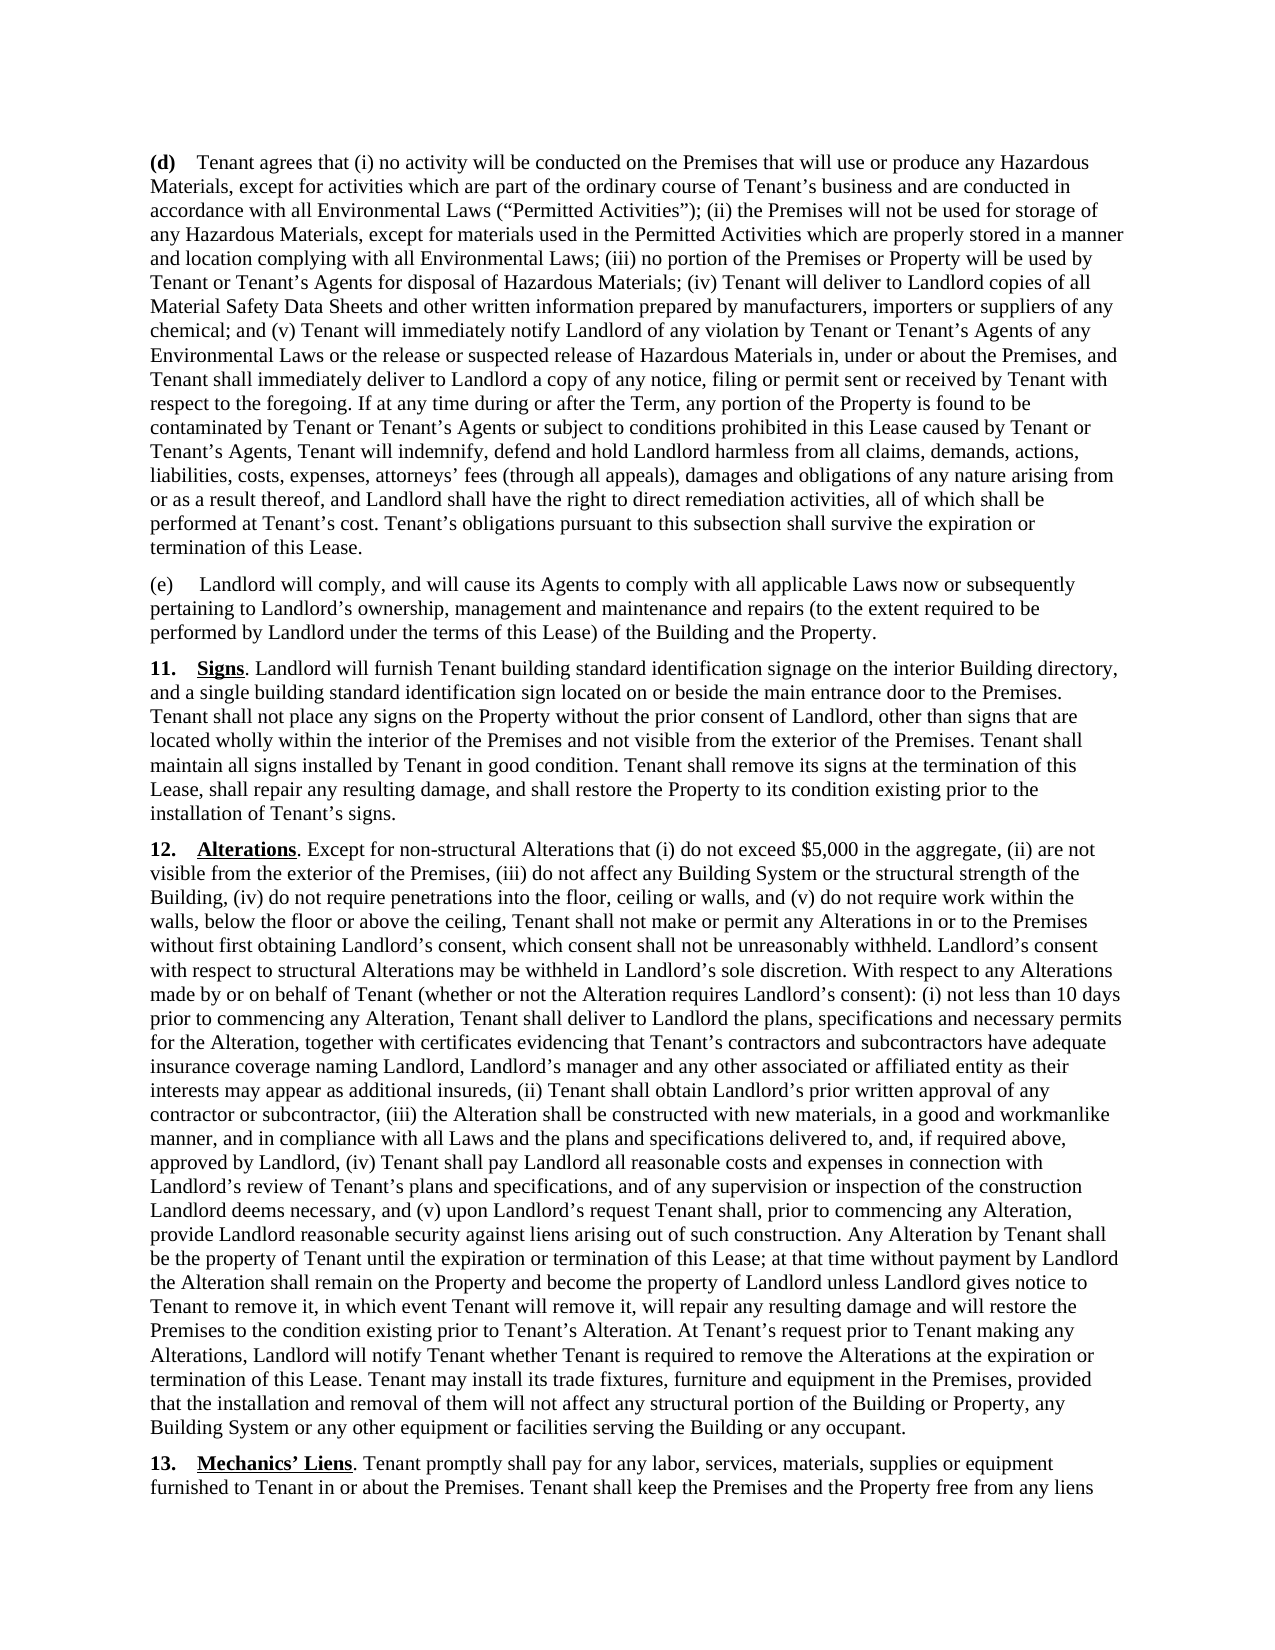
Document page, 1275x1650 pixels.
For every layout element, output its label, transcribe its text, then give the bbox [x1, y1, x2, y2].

text 12. Alterations. Except for non-structural Alterations that (i) do not exceed $5,000 in the aggregate, (ii) are not visible from the exterior of the Premises, (iii) do not affect any Building System or the structural strength of the Building, (iv) do not require penetrations into the floor, ceiling or walls, and (v) do not require work within the walls, below the floor or above the ceiling, Tenant shall not make or permit any Alterations in or to the Premises without first obtaining Landlord’s consent, which consent shall not be unreasonably withheld. Landlord’s consent with respect to structural Alterations may be withheld in Landlord’s sole discretion. With respect to any Alterations made by or on behalf of Tenant (whether or not the Alteration requires Landlord’s consent): (i) not less than 10 days prior to commencing any Alteration, Tenant shall deliver to Landlord the plans, specifications and necessary permits for the Alteration, together with certificates evidencing that Tenant’s contractors and subcontractors have adequate insurance coverage naming Landlord, Landlord’s manager and any other associated or affiliated entity as their interests may appear as additional insureds, (ii) Tenant shall obtain Landlord’s prior written approval of any contractor or subcontractor, (iii) the Alteration shall be constructed with new materials, in a good and workmanlike manner, and in compliance with all Laws and the plans and specifications delivered to, and, if required above, approved by Landlord, (iv) Tenant shall pay Landlord all reasonable costs and expenses in connection with Landlord’s review of Tenant’s plans and specifications, and of any supervision or inspection of the construction Landlord deems necessary, and (v) upon Landlord’s request Tenant shall, prior to commencing any Alteration, provide Landlord reasonable security against liens arising out of such construction. Any Alteration by Tenant shall be the property of Tenant until the expiration or termination of this Lease; at that time without payment by Landlord the Alteration shall remain on the Property and become the property of Landlord unless Landlord gives notice to Tenant to remove it, in which event Tenant will remove it, will repair any resulting damage and will restore the Premises to the condition existing prior to Tenant’s Alteration. At Tenant’s request prior to Tenant making any Alterations, Landlord will notify Tenant whether Tenant is required to remove the Alterations at the expiration or termination of this Lease. Tenant may install its trade fixtures, furniture and equipment in the Premises, provided that the installation and removal of them will not affect any structural portion of the Building or Property, any Building System or any other equipment or facilities serving the Building or any occupant. [150, 837, 1125, 1439]
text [150, 1451, 1125, 1499]
text (e) Landlord will comply, and will cause its Agents to comply with all applicable Laws now or subsequently pertaining to Landlord’s ownership, management and maintenance and repairs (to the extent required to be performed by Landlord under the terms of this Lease) of the Building and the Property. [150, 572, 1125, 644]
text (d) Tenant agrees that (i) no activity will be conducted on the Premises that will use or produce any Hazardous Materials, except for activities which are part of the ordinary course of Tenant’s business and are conducted in accordance with all Environmental Laws (“Permitted Activities”); (ii) the Premises will not be used for storage of any Hazardous Materials, except for materials used in the Permitted Activities which are properly stored in a manner and location complying with all Environmental Laws; (iii) no portion of the Premises or Property will be used by Tenant or Tenant’s Agents for disposal of Hazardous Materials; (iv) Tenant will deliver to Landlord copies of all Material Safety Data Sheets and other written information prepared by manufacturers, importers or suppliers of any chemical; and (v) Tenant will immediately notify Landlord of any violation by Tenant or Tenant’s Agents of any Environmental Laws or the release or suspected release of Hazardous Materials in, under or about the Premises, and Tenant shall immediately deliver to Landlord a copy of any notice, filing or permit sent or received by Tenant with respect to the foregoing. If at any time during or after the Term, any portion of the Property is found to be contaminated by Tenant or Tenant’s Agents or subject to conditions prohibited in this Lease caused by Tenant or Tenant’s Agents, Tenant will indemnify, defend and hold Landlord harmless from all claims, demands, actions, liabilities, costs, expenses, attorneys’ fees (through all appeals), damages and obligations of any nature arising from or as a result thereof, and Landlord shall have the right to direct remediation activities, all of which shall be performed at Tenant’s cost. Tenant’s obligations pursuant to this subsection shall survive the expiration or termination of this Lease. [150, 150, 1125, 559]
text 11. Signs. Landlord will furnish Tenant building standard identification signage on the interior Building directory, and a single building standard identification sign located on or beside the main entrance door to the Premises. Tenant shall not place any signs on the Property without the prior consent of Landlord, other than signs that are located wholly within the interior of the Premises and not visible from the exterior of the Premises. Tenant shall maintain all signs installed by Tenant in good condition. Tenant shall remove its signs at the termination of this Lease, shall repair any resulting damage, and shall restore the Property to its condition existing prior to the installation of Tenant’s signs. [150, 656, 1125, 825]
